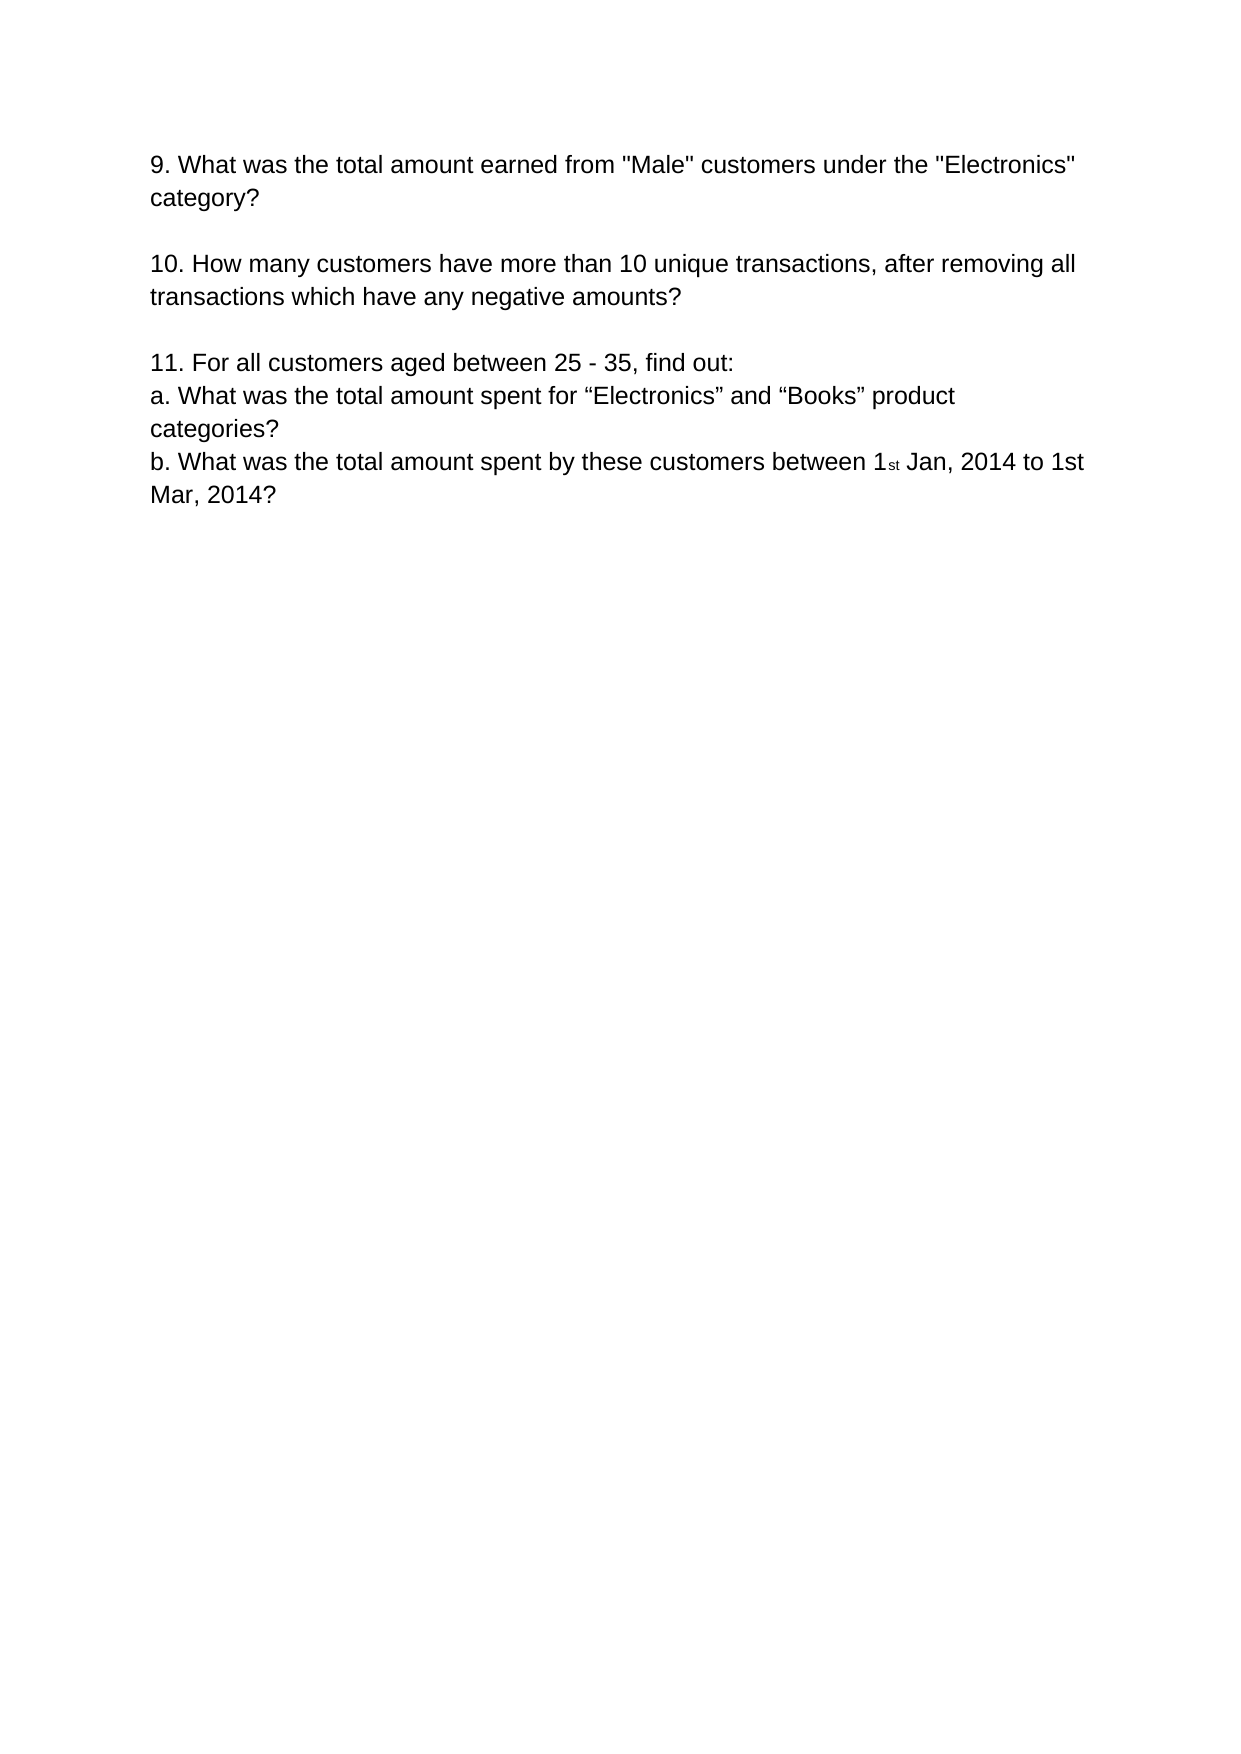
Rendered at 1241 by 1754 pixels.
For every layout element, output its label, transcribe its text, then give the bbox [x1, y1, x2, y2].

text b. What was the total amount spent by these customers between 1st Jan, 2014 to 1st Mar, 2014? [150, 447, 1090, 509]
text 9. What was the total amount earned from "Male" customers under the "Electronics" category? [150, 150, 1090, 212]
text 11. For all customers aged between 25 - 35, find out: [150, 348, 1090, 377]
text a. What was the total amount spent for “Electronics” and “Books” product categories? [150, 381, 1090, 443]
text 10. How many customers have more than 10 unique transactions, after removing all transactions which have any negative amounts? [150, 249, 1090, 311]
